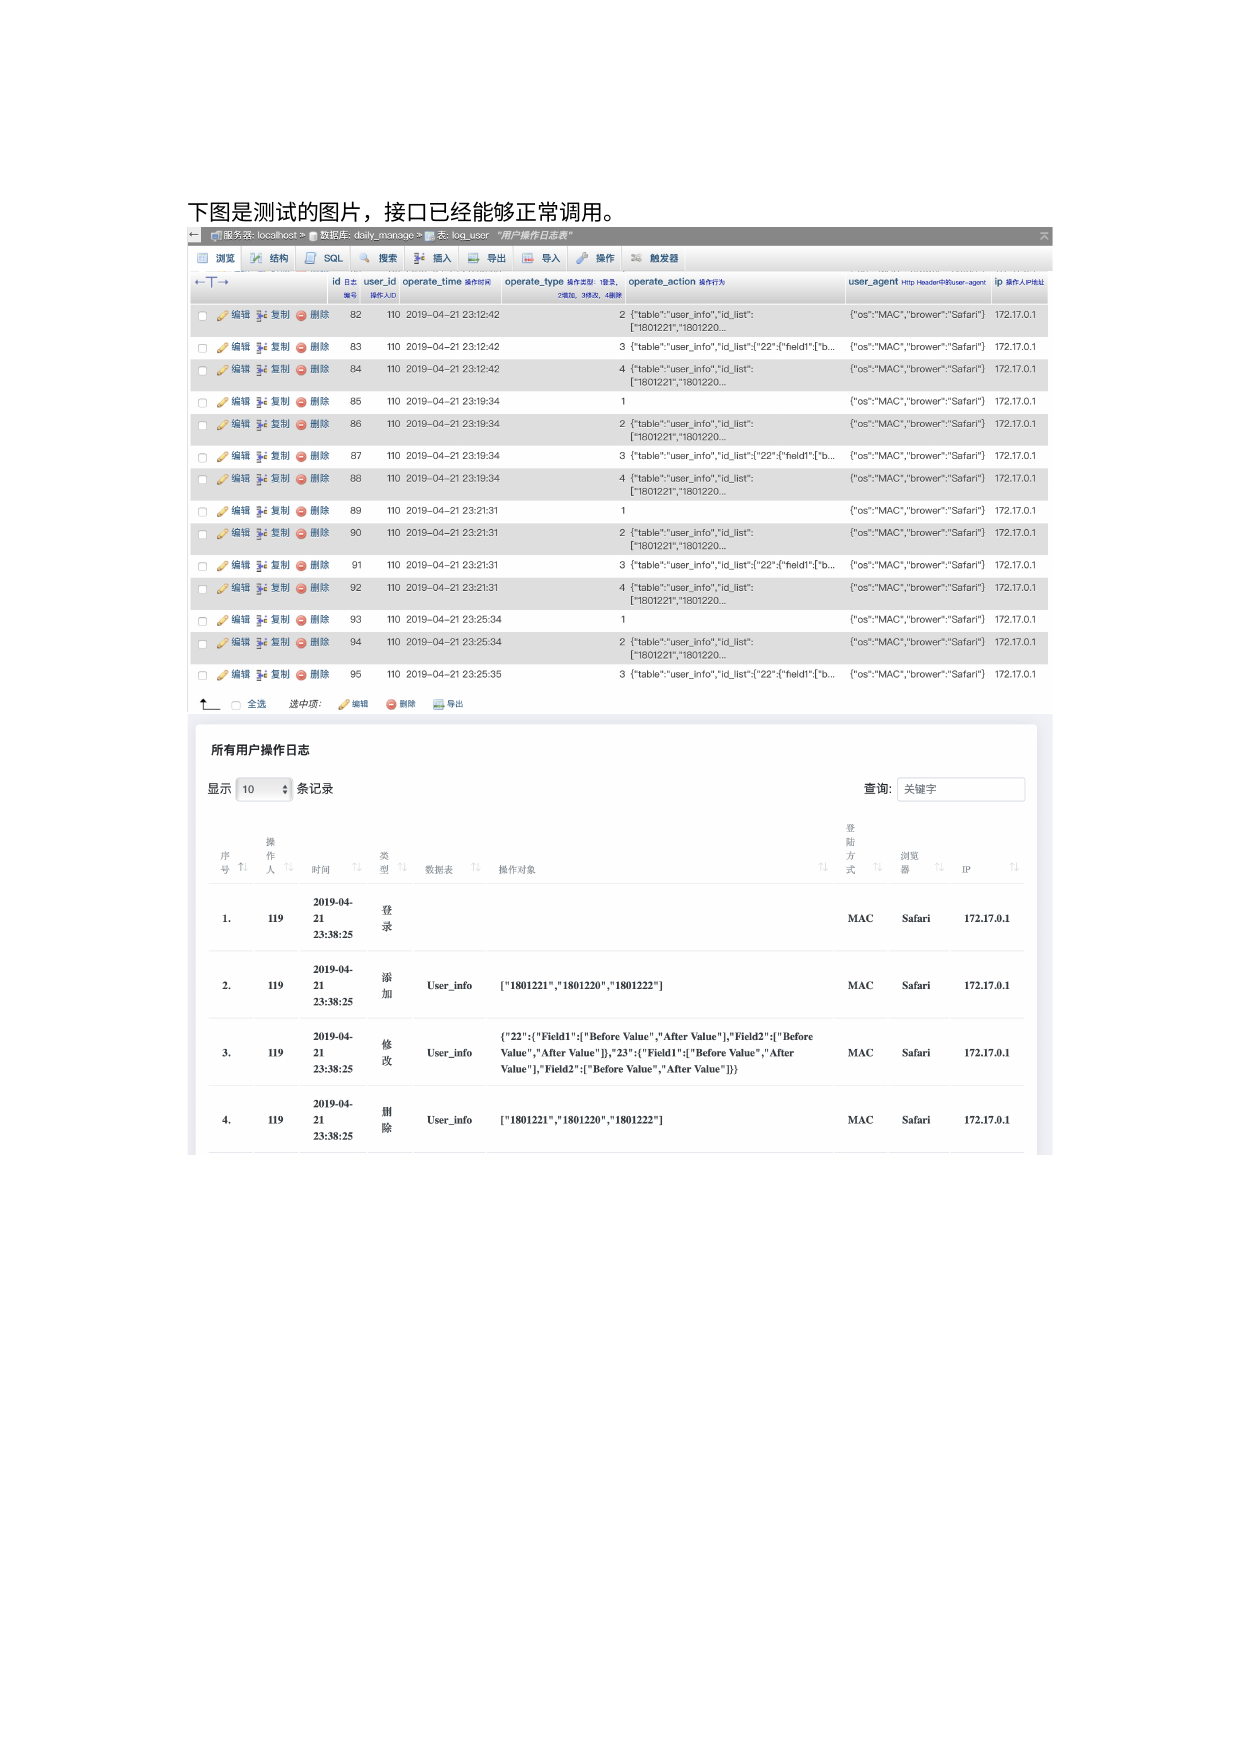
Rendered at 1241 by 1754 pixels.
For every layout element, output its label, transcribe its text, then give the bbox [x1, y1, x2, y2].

picture [187, 714, 1053, 1155]
text 下图是测试的图片，接口已经能够正常调用。 [187, 194, 1053, 227]
picture [187, 227, 1053, 712]
